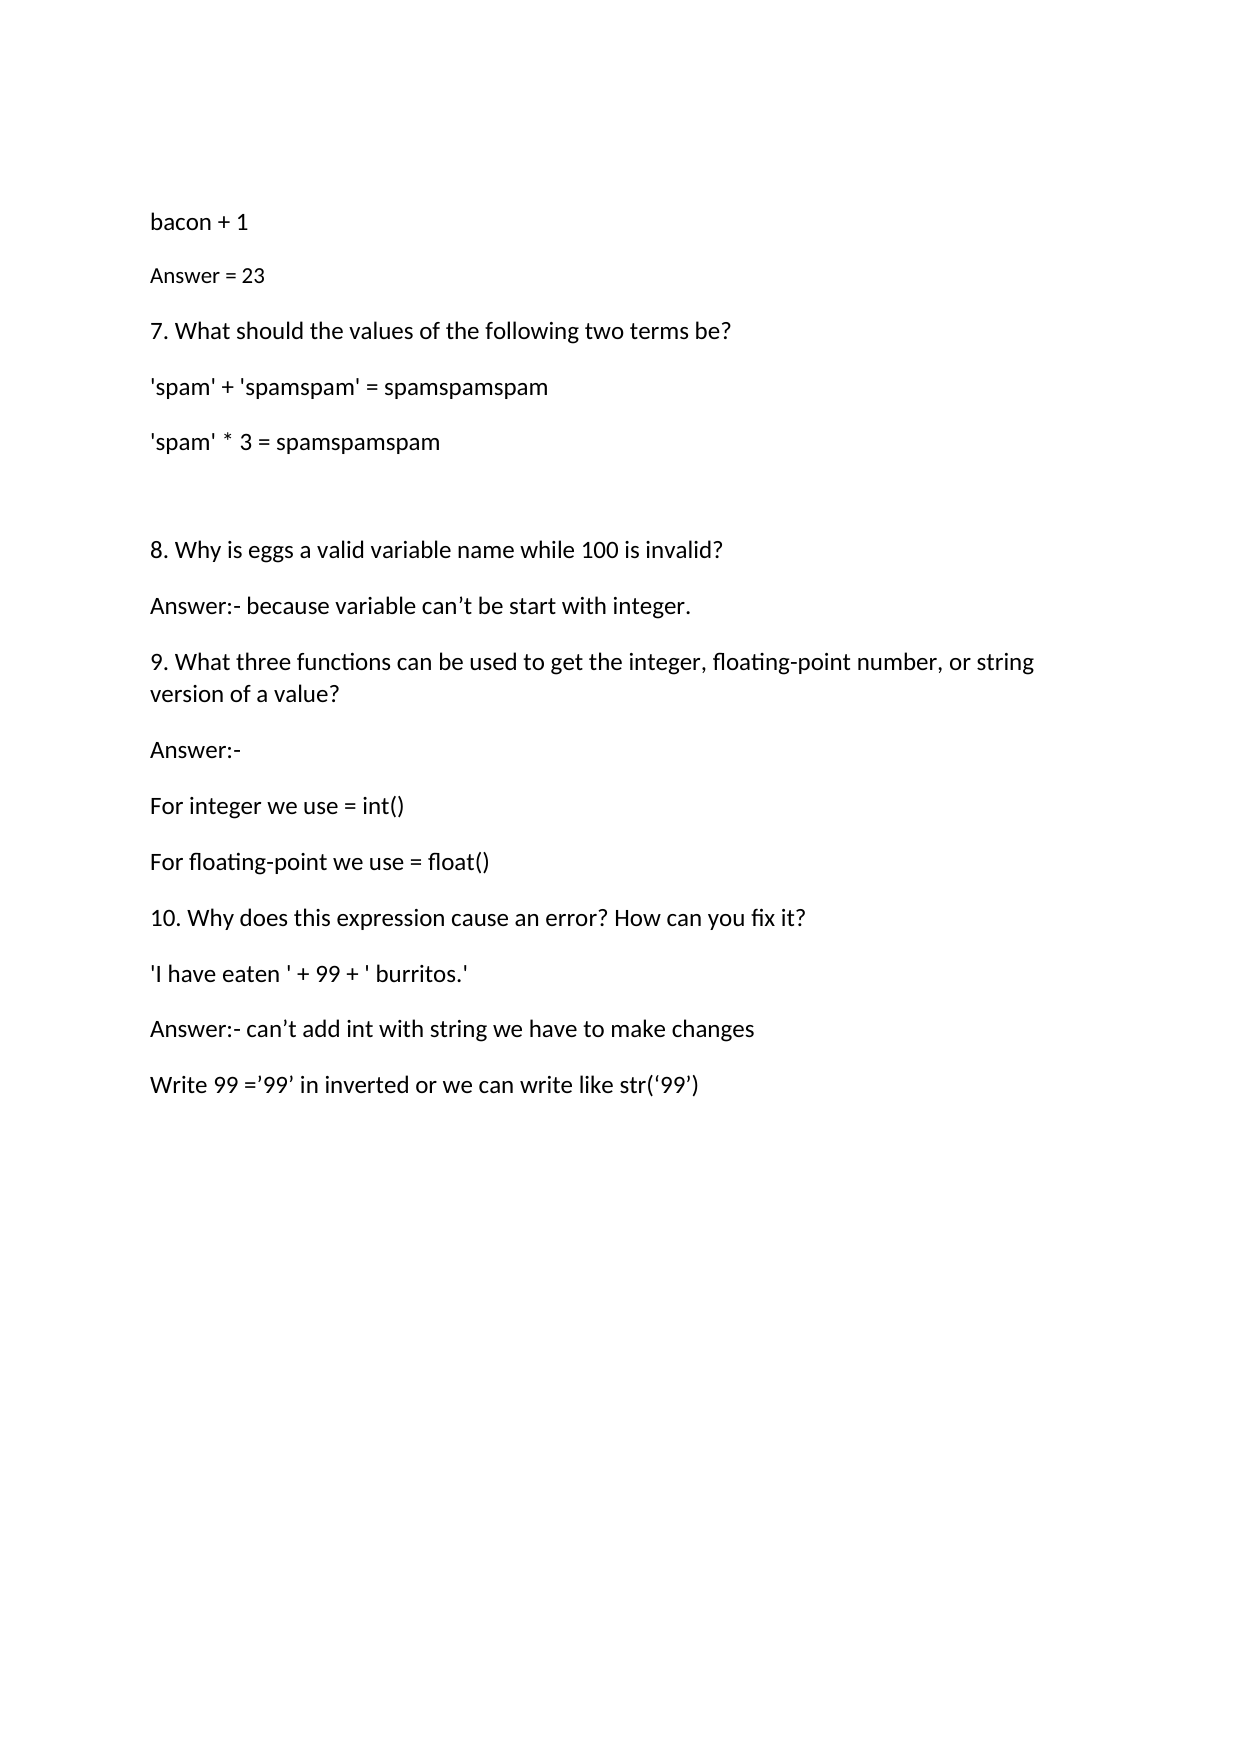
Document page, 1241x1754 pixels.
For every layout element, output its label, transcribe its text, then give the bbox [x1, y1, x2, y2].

text Answer:- [150, 734, 1090, 765]
text bacon + 1 [150, 206, 1090, 236]
text 'spam' + 'spamspam' = spamspamspam [150, 371, 1090, 401]
text For floating-point we use = float() [150, 846, 1090, 877]
text 8. Why is eggs a valid variable name while 100 is invalid? [150, 534, 1090, 564]
text 10. Why does this expression cause an error? How can you fix it? [150, 902, 1090, 932]
text 'I have eaten ' + 99 + ' burritos.' [150, 958, 1090, 988]
text 7. What should the values of the following two terms be? [150, 315, 1090, 345]
text Answer:- can’t add int with string we have to make changes [150, 1013, 1090, 1044]
text 'spam' * 3 = spamspamspam [150, 426, 1090, 457]
text 9. What three functions can be used to get the integer, floating-point number, or string version of a value? [150, 646, 1090, 709]
text For integer we use = int() [150, 790, 1090, 821]
text Write 99 =’99’ in inverted or we can write like str(‘99’) [150, 1069, 1090, 1100]
text Answer:- because variable can’t be start with integer. [150, 590, 1090, 620]
text Answer = 23 [150, 262, 1090, 290]
